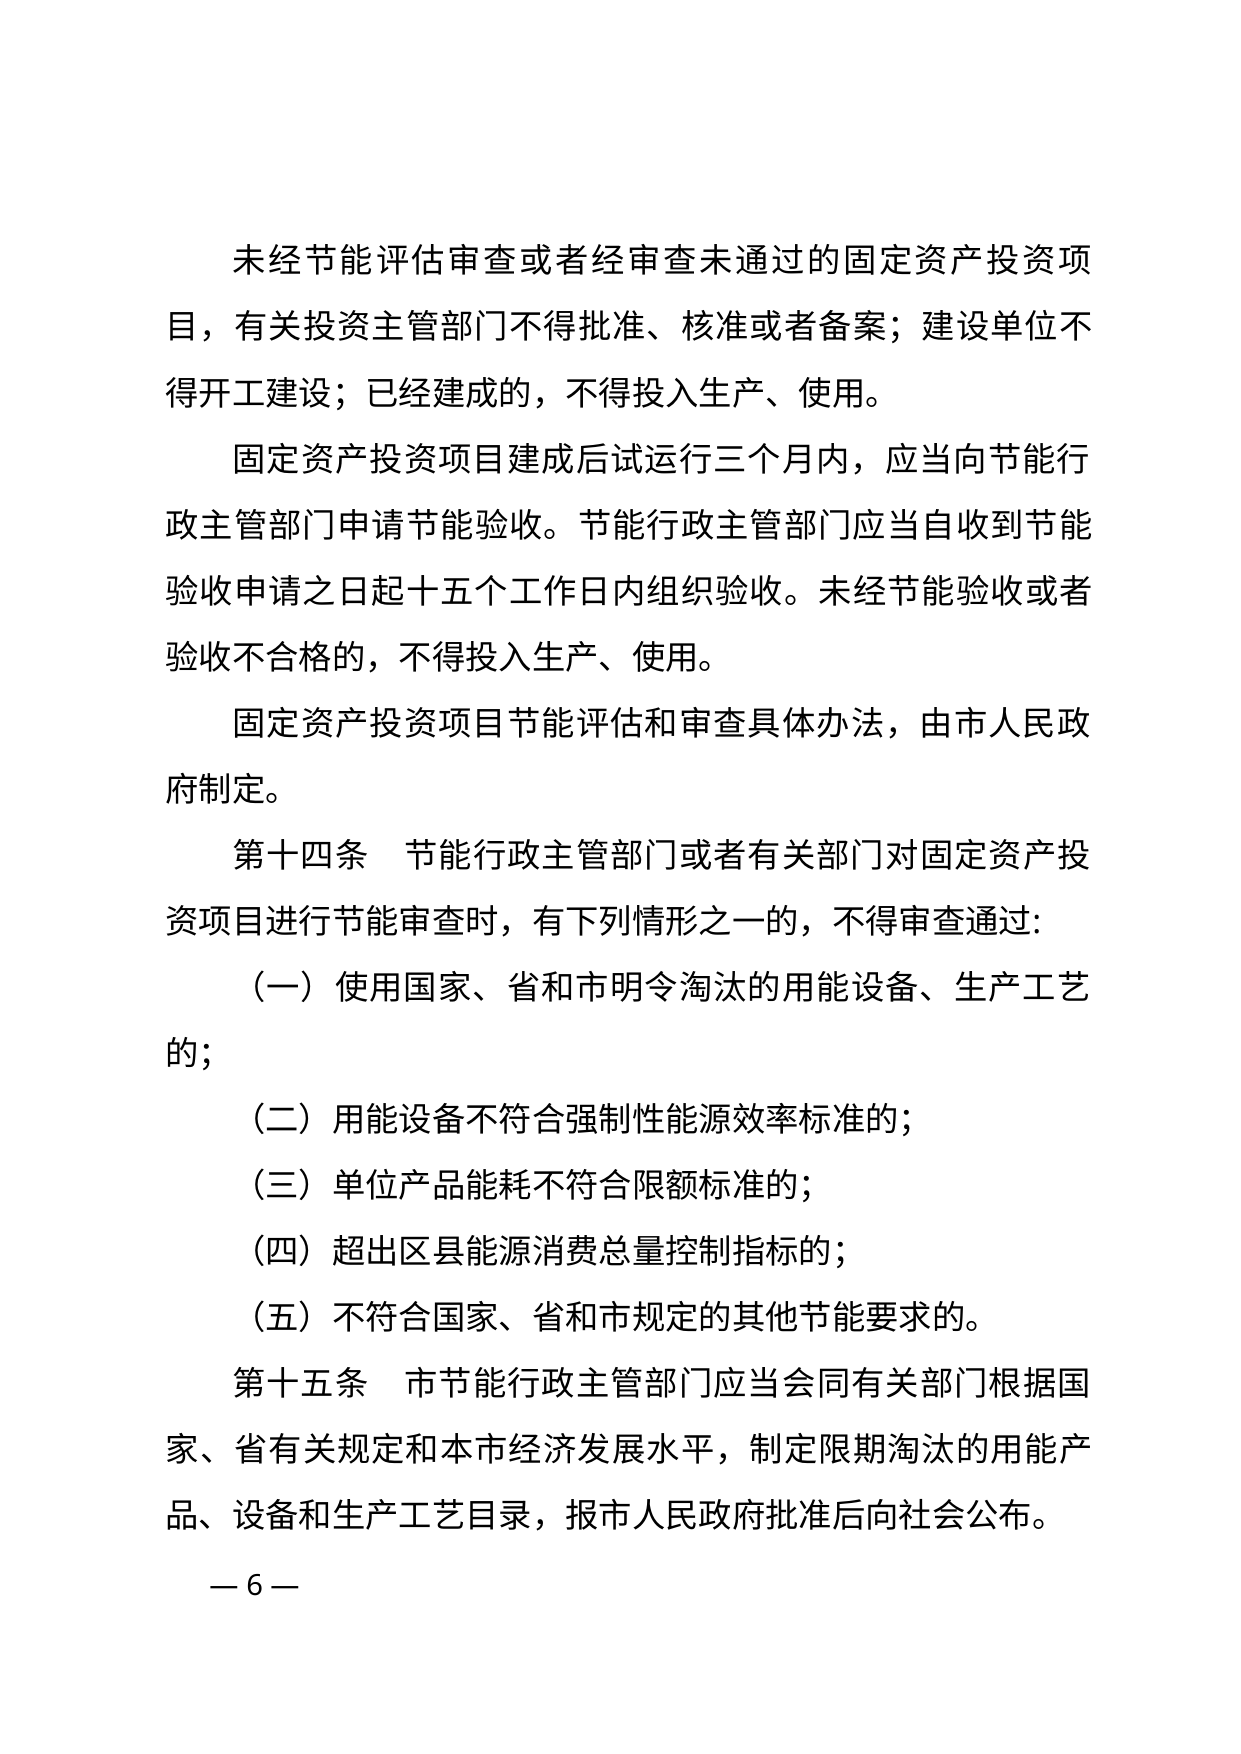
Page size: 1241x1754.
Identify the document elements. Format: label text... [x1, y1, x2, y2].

text 第十四条 节能行政主管部门或者有关部门对固定资产投资项目进行节能审查时，有下列情形之一的，不得审查通过: [165, 820, 1092, 952]
text （五）不符合国家、省和市规定的其他节能要求的。 [165, 1282, 1092, 1348]
text 固定资产投资项目建成后试运行三个月内，应当向节能行政主管部门申请节能验收。节能行政主管部门应当自收到节能验收申请之日起十五个工作日内组织验收。未经节能验收或者验收不合格的，不得投入生产、使用。 [165, 423, 1092, 688]
text （二）用能设备不符合强制性能源效率标准的； [165, 1084, 1092, 1150]
text 第十五条 市节能行政主管部门应当会同有关部门根据国家、省有关规定和本市经济发展水平，制定限期淘汰的用能产品、设备和生产工艺目录，报市人民政府批准后向社会公布。 [165, 1348, 1092, 1546]
text （四）超出区县能源消费总量控制指标的； [165, 1216, 1092, 1282]
text 固定资产投资项目节能评估和审查具体办法，由市人民政府制定。 [165, 688, 1092, 820]
text 未经节能评估审查或者经审查未通过的固定资产投资项目，有关投资主管部门不得批准、核准或者备案；建设单位不得开工建设；已经建成的，不得投入生产、使用。 [165, 225, 1092, 423]
text （三）单位产品能耗不符合限额标准的； [165, 1150, 1092, 1216]
text （一）使用国家、省和市明令淘汰的用能设备、生产工艺的； [165, 952, 1092, 1084]
